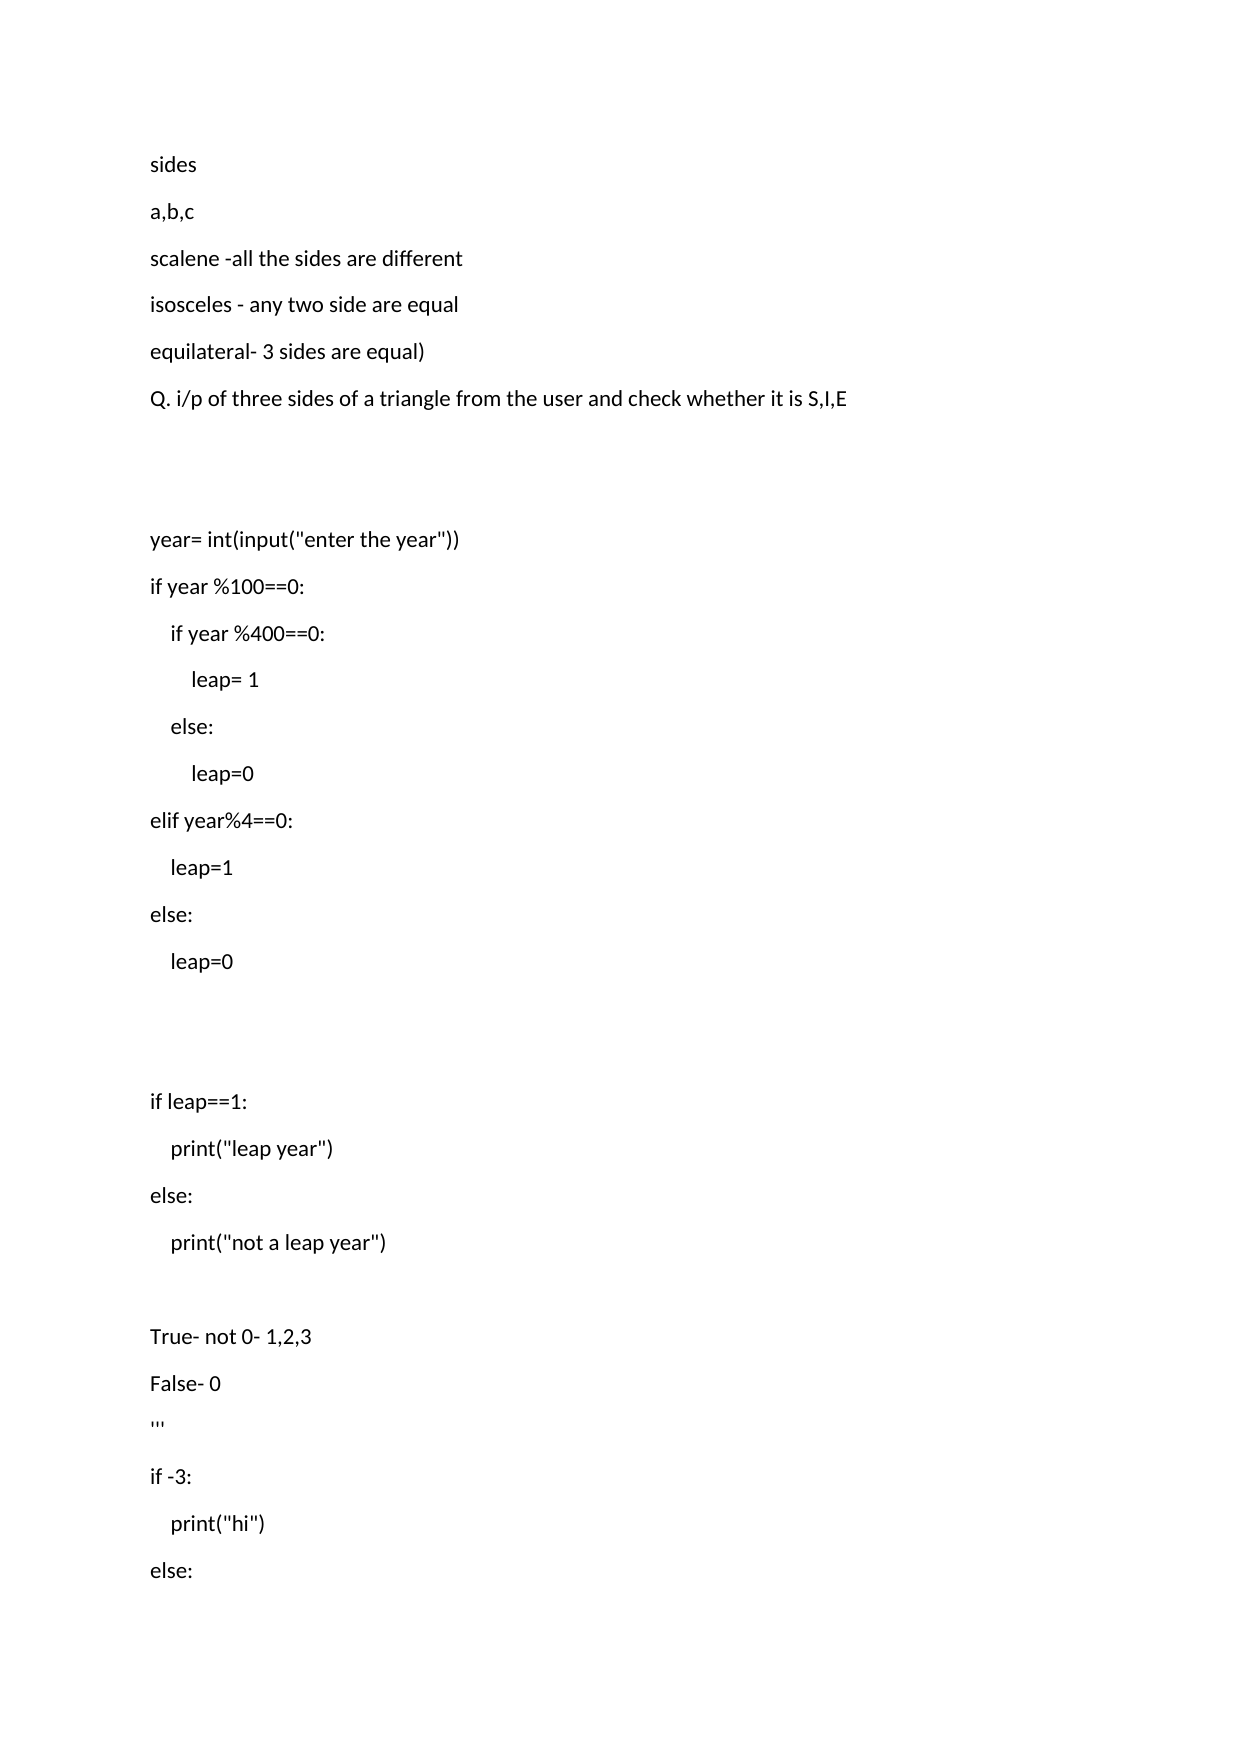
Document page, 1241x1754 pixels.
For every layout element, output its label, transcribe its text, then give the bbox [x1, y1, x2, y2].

text scalene -all the sides are different [150, 244, 1090, 272]
text else: [150, 1556, 1090, 1584]
text else: [150, 900, 1090, 928]
text else: [150, 1181, 1090, 1209]
text elif year%4==0: [150, 806, 1090, 834]
text leap= 1 [150, 666, 1090, 694]
text if year %400==0: [150, 619, 1090, 647]
text False- 0 [150, 1369, 1090, 1397]
text leap=0 [150, 759, 1090, 787]
text print("not a leap year") [150, 1228, 1090, 1256]
text leap=0 [150, 947, 1090, 975]
text if leap==1: [150, 1087, 1090, 1116]
text sides [150, 150, 1090, 178]
text if -3: [150, 1462, 1090, 1491]
text ''' [150, 1416, 1090, 1444]
text Q. i/p of three sides of a triangle from the user and check whether it is S,I,E [150, 384, 1090, 412]
text True- not 0- 1,2,3 [150, 1322, 1090, 1350]
text print("leap year") [150, 1134, 1090, 1162]
text print("hi") [150, 1509, 1090, 1537]
text else: [150, 712, 1090, 741]
text equilateral- 3 sides are equal) [150, 337, 1090, 366]
text year= int(input("enter the year")) [150, 525, 1090, 553]
text if year %100==0: [150, 572, 1090, 600]
text leap=1 [150, 853, 1090, 881]
text isosceles - any two side are equal [150, 291, 1090, 319]
text a,b,c [150, 197, 1090, 225]
